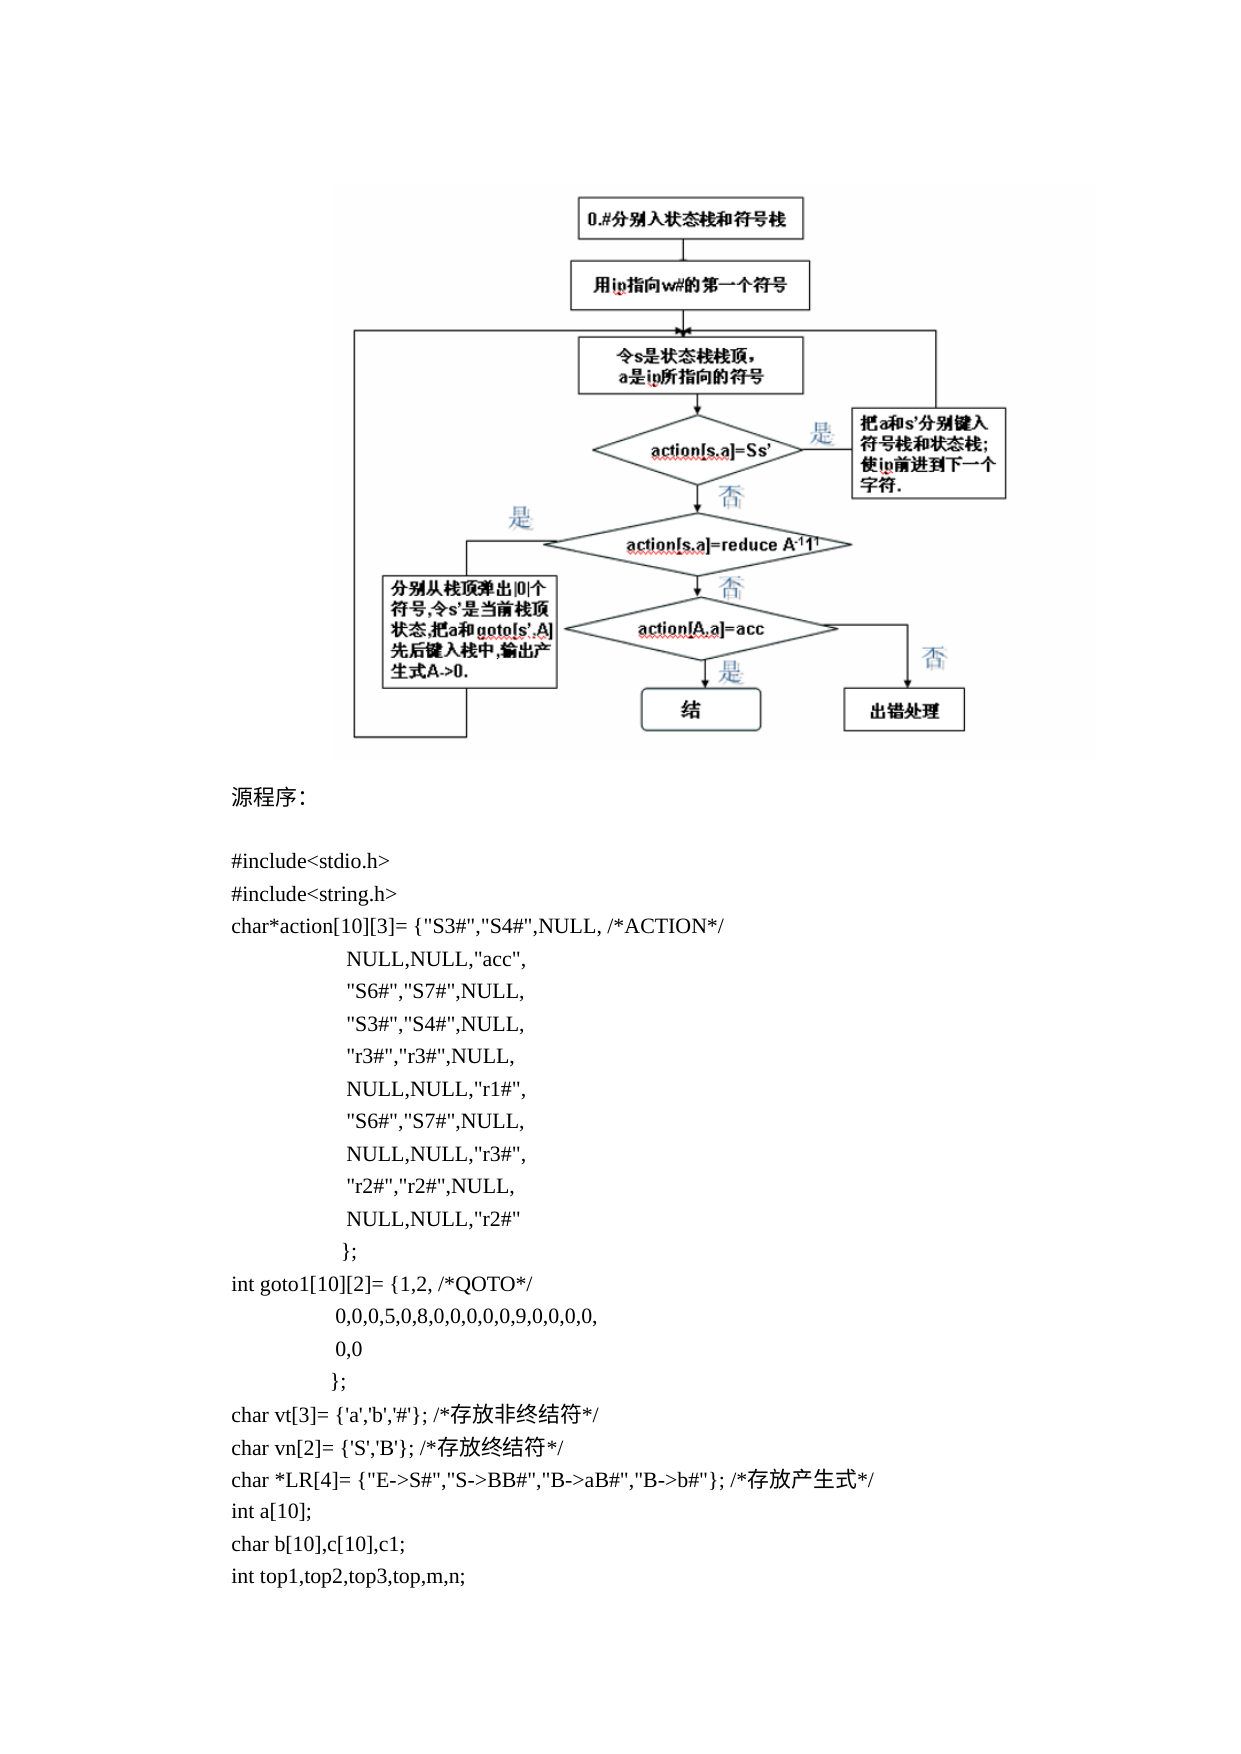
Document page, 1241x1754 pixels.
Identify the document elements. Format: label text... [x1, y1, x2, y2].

text NULL,NULL,"r2#" [231, 1202, 1053, 1234]
text char*action[10][3]= {"S3#","S4#",NULL, /*ACTION*/ [231, 909, 1053, 942]
text "S3#","S4#",NULL, [231, 1007, 1053, 1039]
text 源程序： [231, 779, 1053, 812]
text NULL,NULL,"r3#", [231, 1137, 1053, 1169]
text 0,0,0,5,0,8,0,0,0,0,0,9,0,0,0,0, [231, 1299, 1053, 1332]
text }; [231, 1364, 1053, 1397]
text char *LR[4]= {"E->S#","S->BB#","B->aB#","B->b#"}; /*存放产生式*/ [231, 1462, 1053, 1494]
text 0,0 [231, 1332, 1053, 1364]
text char b[10],c[10],c1; [231, 1527, 1053, 1559]
text int goto1[10][2]= {1,2, /*QOTO*/ [231, 1267, 1053, 1299]
text int a[10]; [231, 1494, 1053, 1527]
text #include<string.h> [231, 877, 1053, 909]
text char vt[3]= {'a','b','#'}; /*存放非终结符*/ [231, 1397, 1053, 1429]
text "S6#","S7#",NULL, [231, 1104, 1053, 1137]
text }; [231, 1234, 1053, 1267]
text char vn[2]= {'S','B'}; /*存放终结符*/ [231, 1429, 1053, 1462]
text "r3#","r3#",NULL, [231, 1039, 1053, 1072]
text #include<stdio.h> [231, 844, 1053, 877]
text NULL,NULL,"acc", [231, 942, 1053, 974]
text int top1,top2,top3,top,m,n; [231, 1559, 1053, 1592]
text "S6#","S7#",NULL, [231, 974, 1053, 1007]
text "r2#","r2#",NULL, [231, 1169, 1053, 1202]
picture [231, 162, 1097, 759]
text NULL,NULL,"r1#", [231, 1072, 1053, 1104]
